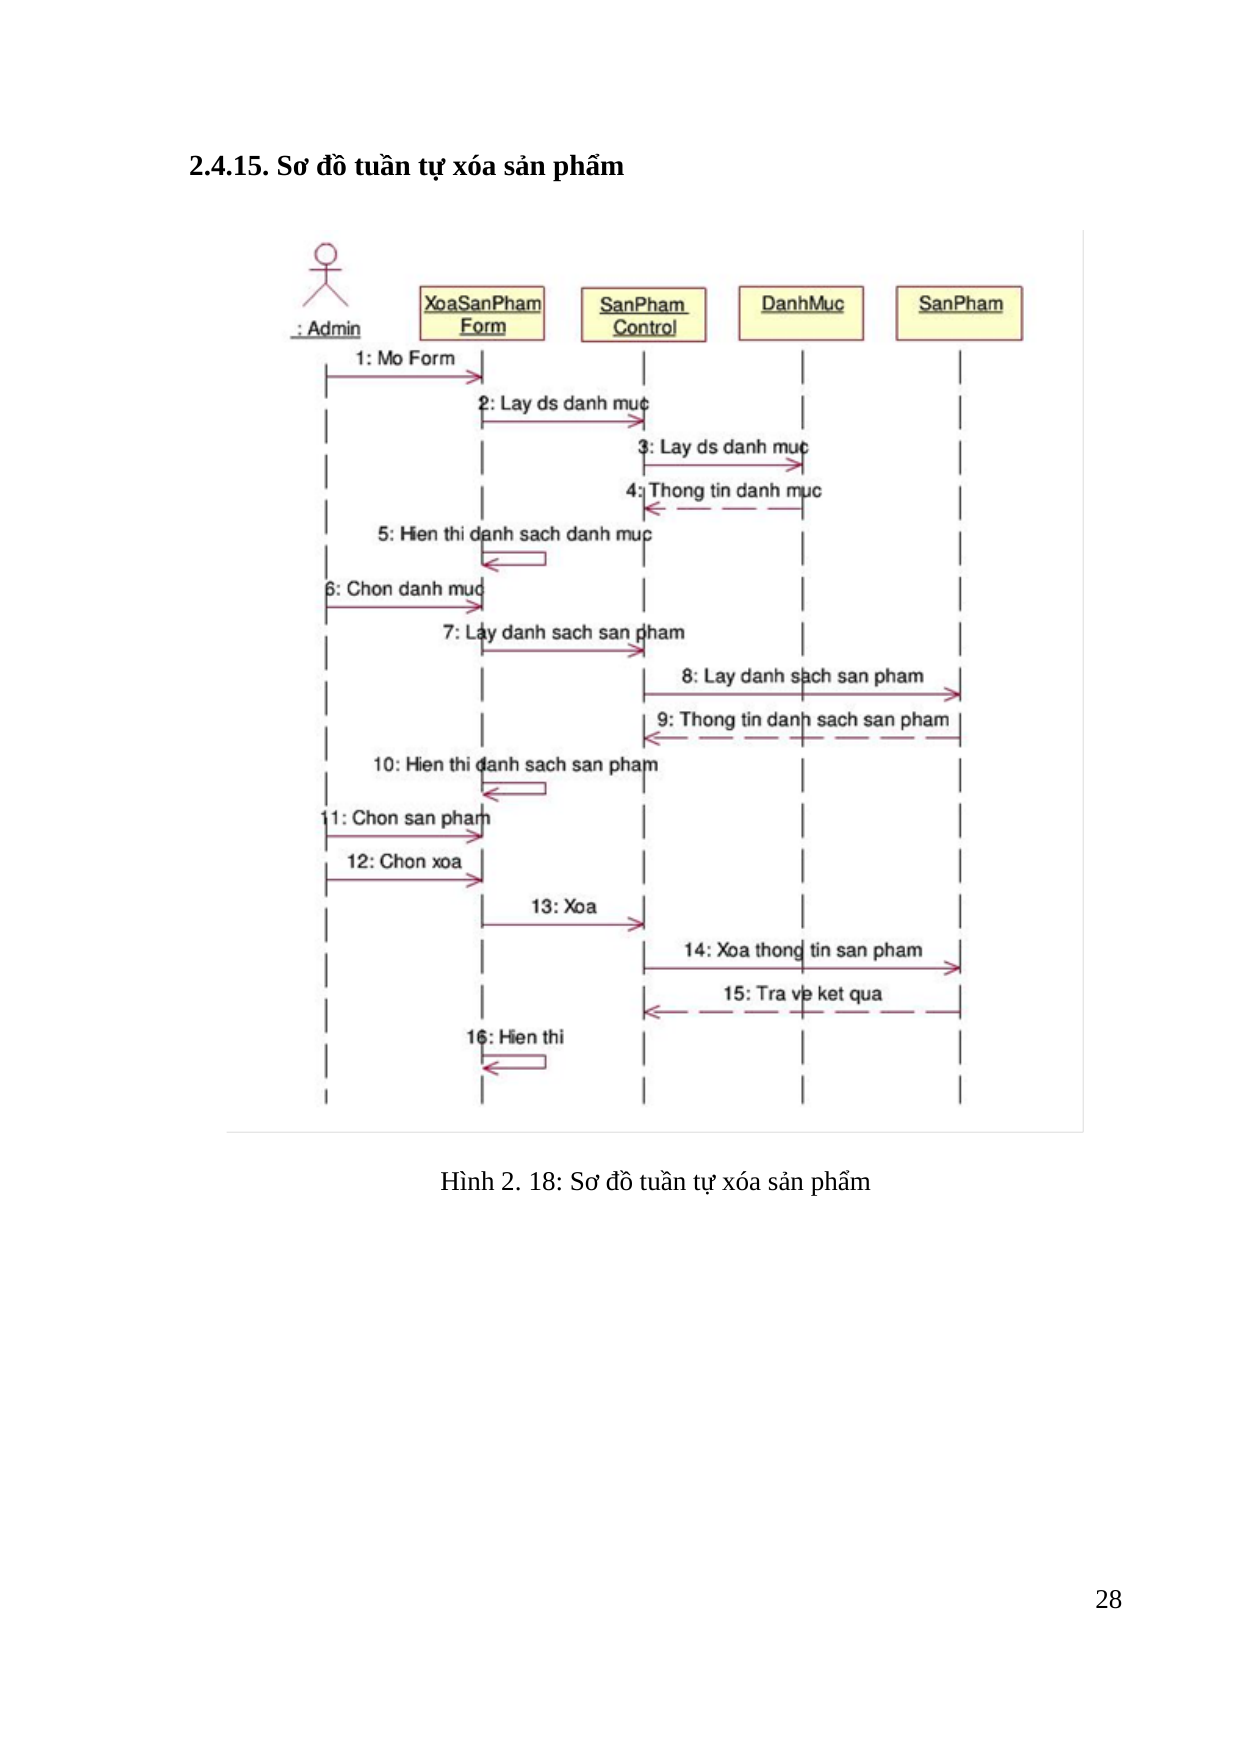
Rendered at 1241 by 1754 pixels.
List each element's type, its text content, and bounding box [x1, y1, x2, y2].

picture [226, 230, 1085, 1134]
text Hình 2. 18: Sơ đồ tuần tự xóa sản phẩm [189, 1165, 1122, 1196]
subtitle Sơ đồ tuần tự xóa sản phẩm [189, 148, 1122, 181]
